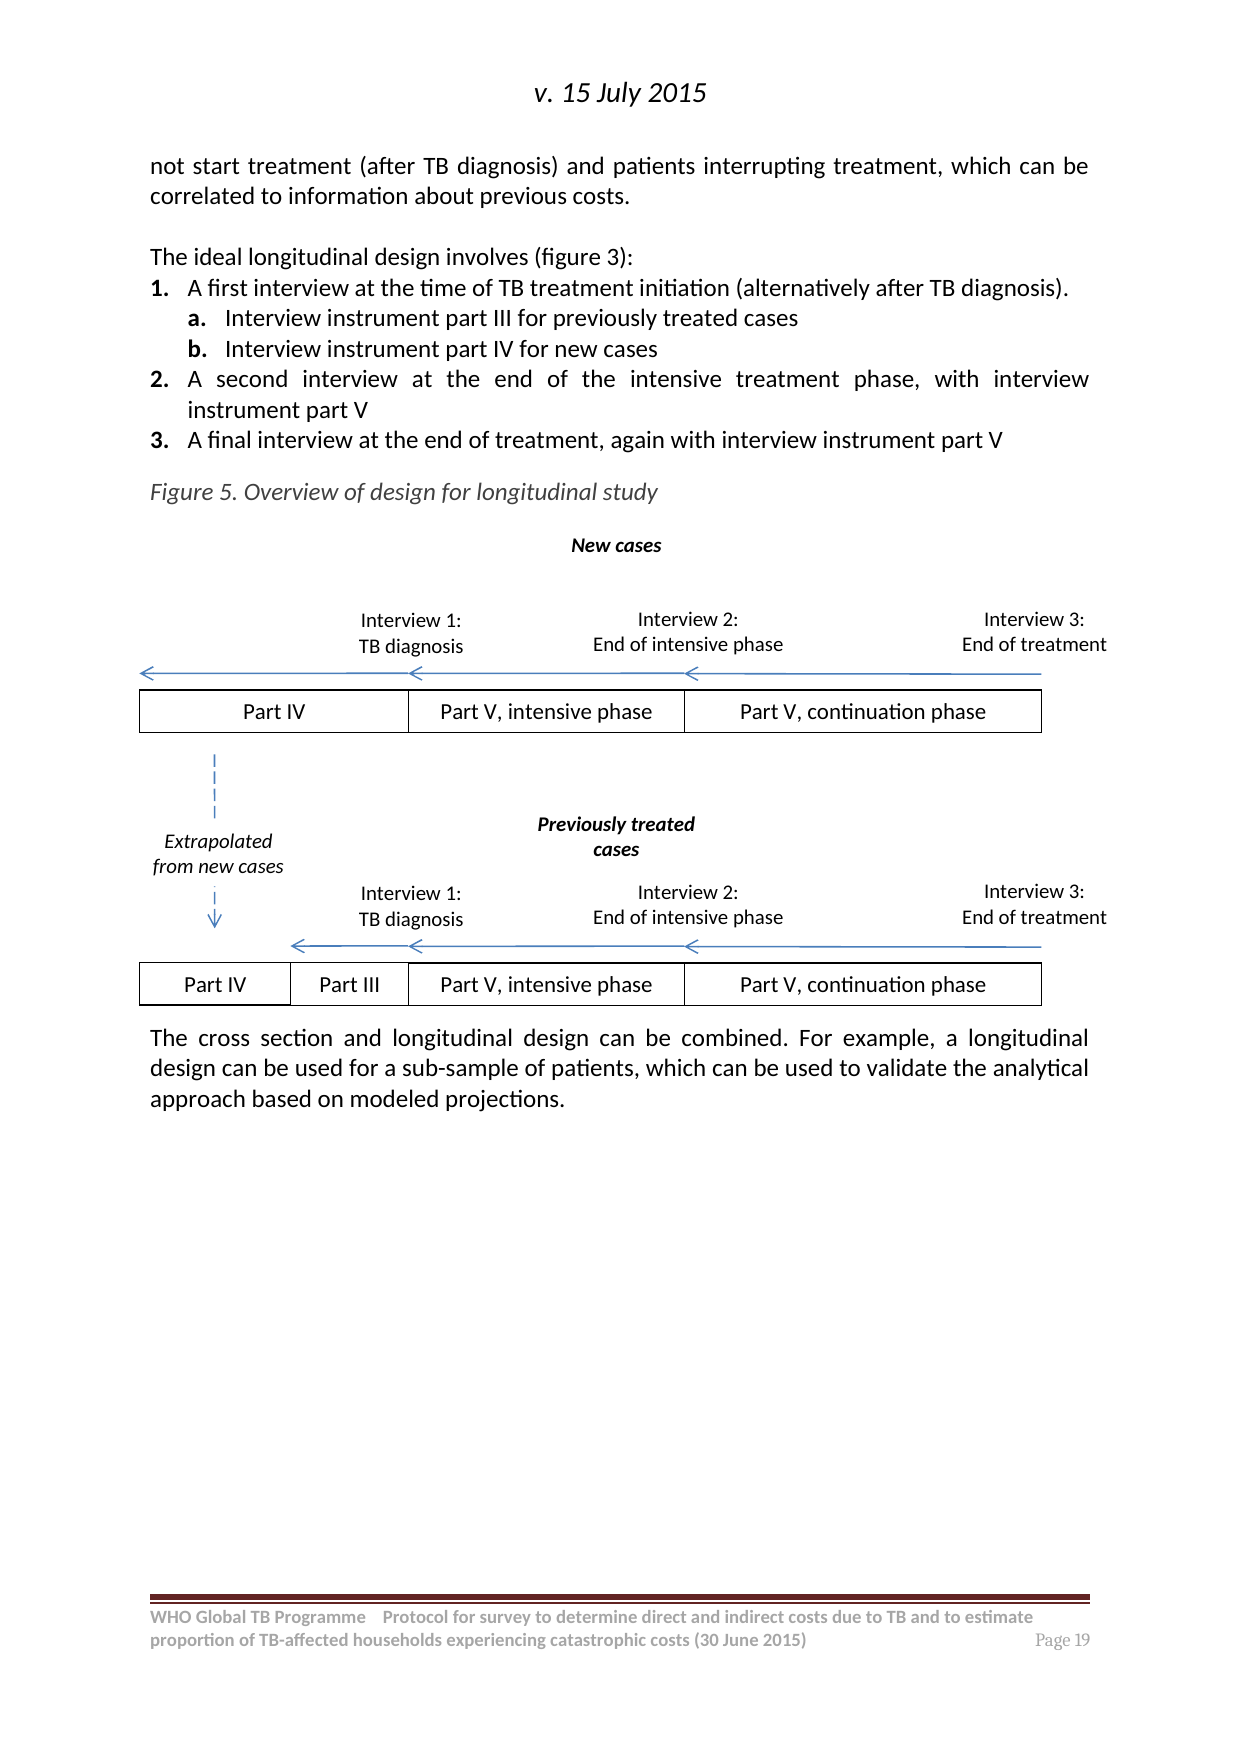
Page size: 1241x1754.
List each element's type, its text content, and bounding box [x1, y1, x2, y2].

subtitle Figure 5. Overview of design for longitudinal study [150, 476, 1090, 507]
text The ideal longitudinal design involves (figure 3): [150, 242, 1090, 272]
list A second interview at the end of the intensive treatment phase, with interview instrument part V [150, 364, 1090, 425]
text The cross section and longitudinal design can be combined. For example, a longitudinal design can be used for a sub-sample of patients, which can be used to validate the analytical approach based on modeled projections. [150, 1022, 1090, 1113]
list Interview instrument part IV for new cases [187, 333, 1090, 364]
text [150, 150, 1090, 211]
list Interview instrument part III for previously treated cases [187, 303, 1090, 333]
list A first interview at the time of TB treatment initiation (alternatively after TB diagnosis). [150, 272, 1090, 303]
list A final interview at the end of treatment, again with interview instrument part V [150, 425, 1090, 455]
